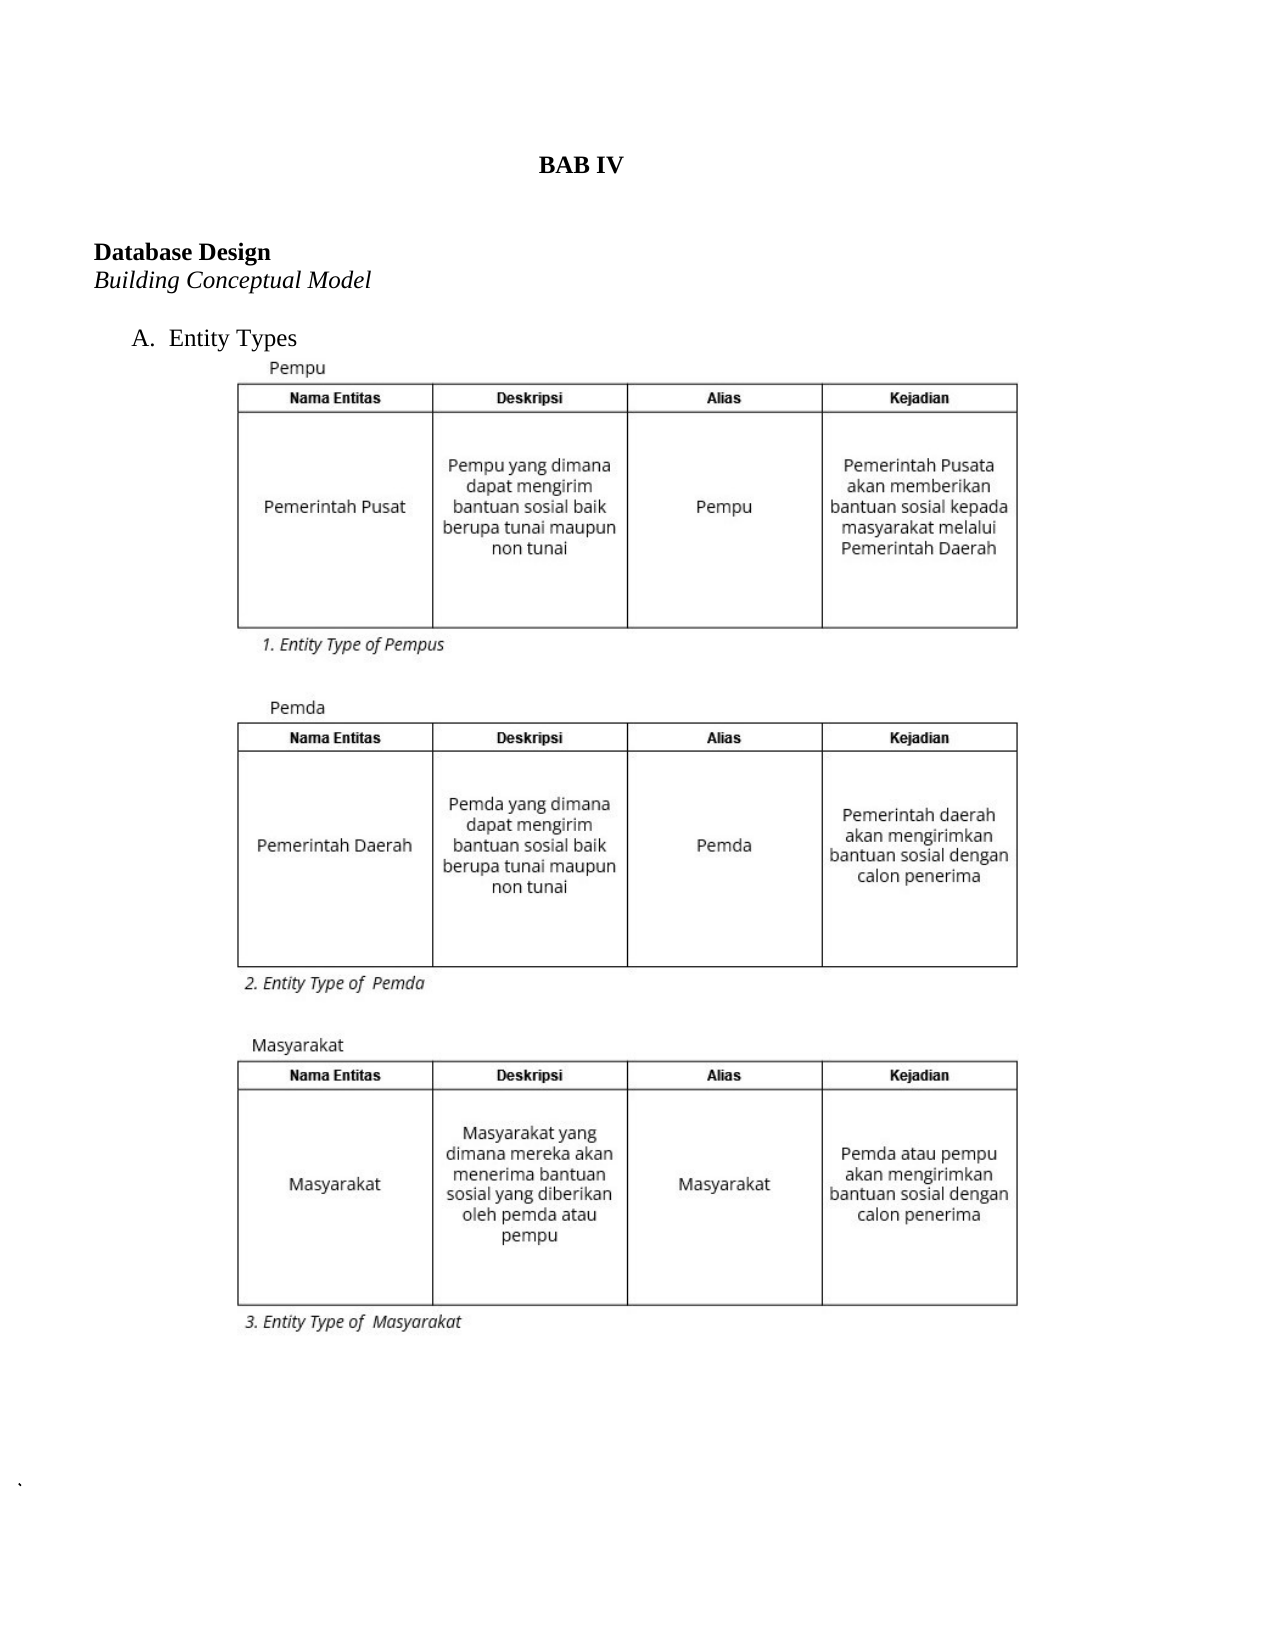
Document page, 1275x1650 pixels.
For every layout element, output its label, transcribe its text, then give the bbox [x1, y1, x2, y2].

text Database Design [94, 237, 1069, 265]
list Entity Types [131, 323, 1069, 352]
picture [218, 352, 1019, 1339]
text BAB IV [94, 150, 1069, 179]
text Building Conceptual Model [94, 265, 1069, 294]
